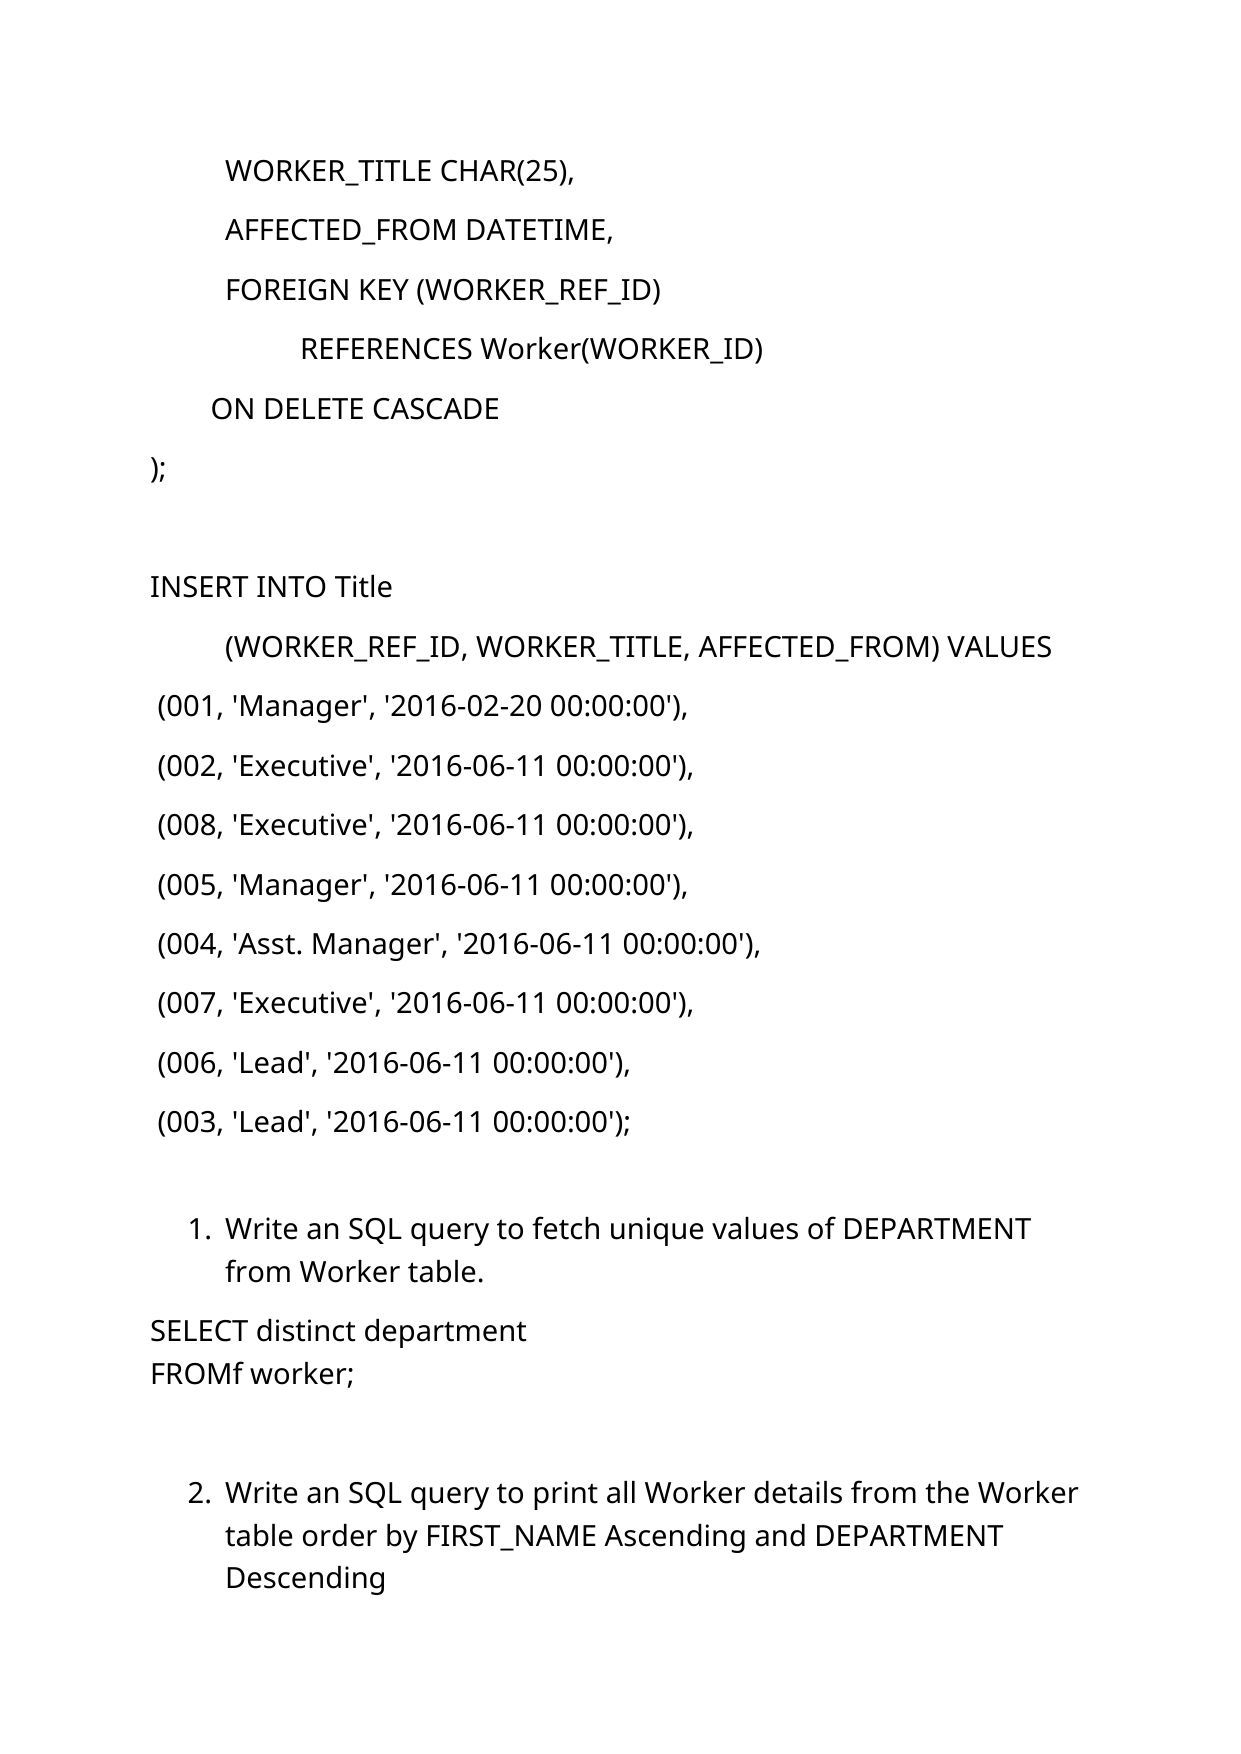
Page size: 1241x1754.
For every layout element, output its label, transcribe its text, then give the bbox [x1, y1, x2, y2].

text ON DELETE CASCADE [150, 388, 1090, 428]
text (006, 'Lead', '2016-06-11 00:00:00'), [150, 1042, 1090, 1082]
text (008, 'Executive', '2016-06-11 00:00:00'), [150, 804, 1090, 844]
text INSERT INTO Title [150, 566, 1090, 606]
text (007, 'Executive', '2016-06-11 00:00:00'), [150, 983, 1090, 1022]
text (001, 'Manager', '2016-02-20 00:00:00'), [150, 685, 1090, 725]
list Write an SQL query to print all Worker details from the Worker table order by FIRST_NAME Ascending and DEPARTMENT Descending [187, 1472, 1090, 1597]
text (WORKER_REF_ID, WORKER_TITLE, AFFECTED_FROM) VALUES [150, 626, 1090, 666]
text SELECT distinct department FROMf worker; [150, 1310, 1090, 1393]
text (003, 'Lead', '2016-06-11 00:00:00'); [150, 1102, 1090, 1141]
text AFFECTED_FROM DATETIME, [150, 209, 1090, 249]
list Write an SQL query to fetch unique values of DEPARTMENT from Worker table. [187, 1208, 1090, 1291]
text FOREIGN KEY (WORKER_REF_ID) [150, 269, 1090, 309]
text (005, 'Manager', '2016-06-11 00:00:00'), [150, 864, 1090, 903]
text (002, 'Executive', '2016-06-11 00:00:00'), [150, 745, 1090, 784]
text (004, 'Asst. Manager', '2016-06-11 00:00:00'), [150, 923, 1090, 963]
text WORKER_TITLE CHAR(25), [150, 150, 1090, 190]
text ); [150, 447, 1090, 487]
text REFERENCES Worker(WORKER_ID) [150, 328, 1090, 368]
